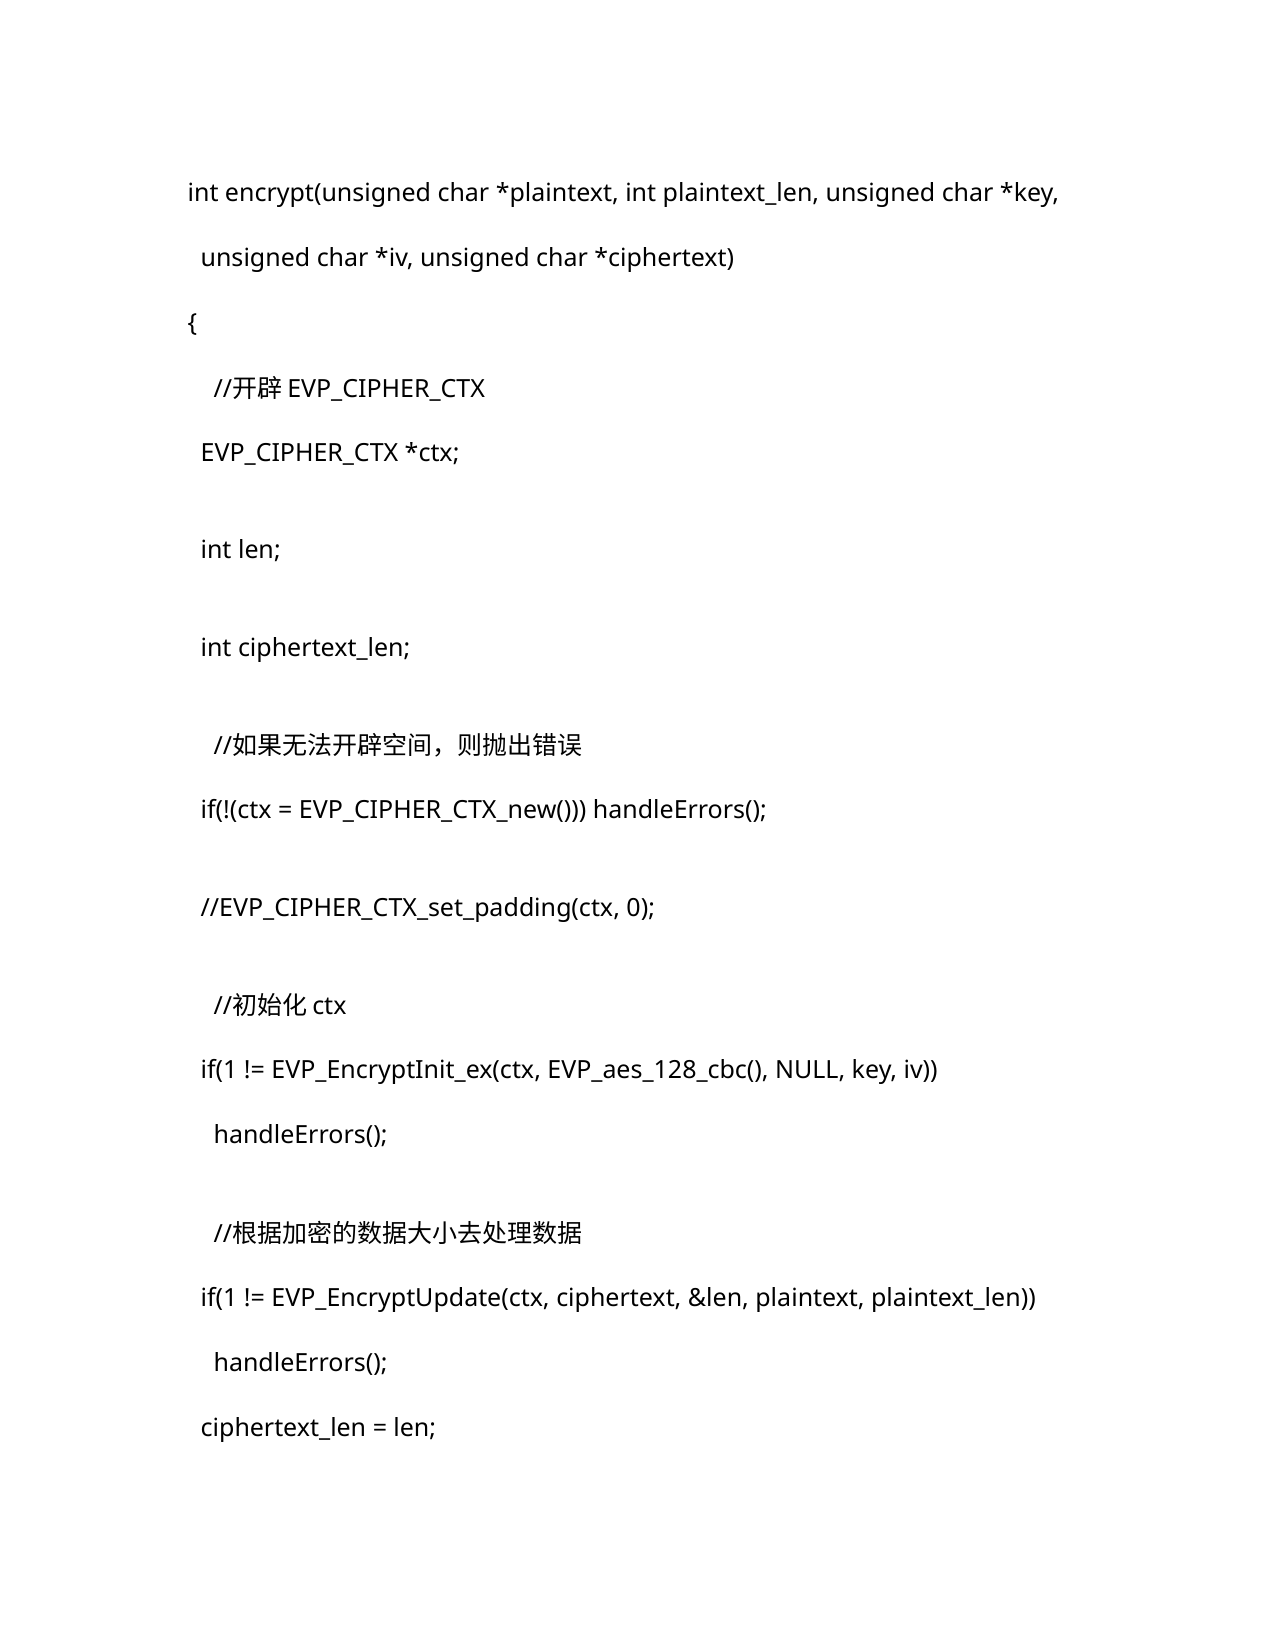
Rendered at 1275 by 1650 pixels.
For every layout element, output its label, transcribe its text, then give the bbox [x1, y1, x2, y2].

text //开辟EVP_CIPHER_CTX [187, 354, 1087, 419]
text EVP_CIPHER_CTX *ctx; [187, 419, 1087, 484]
text { [187, 289, 1087, 354]
text int encrypt(unsigned char *plaintext, int plaintext_len, unsigned char *key, [187, 159, 1087, 224]
text //如果无法开辟空间，则抛出错误 [187, 711, 1087, 776]
text if(!(ctx = EVP_CIPHER_CTX_new())) handleErrors(); [187, 776, 1087, 841]
text //初始化ctx [187, 971, 1087, 1036]
text if(1 != EVP_EncryptInit_ex(ctx, EVP_aes_128_cbc(), NULL, key, iv)) [187, 1036, 1087, 1101]
text handleErrors(); [187, 1329, 1087, 1394]
text handleErrors(); [187, 1101, 1087, 1166]
text if(1 != EVP_EncryptUpdate(ctx, ciphertext, &len, plaintext, plaintext_len)) [187, 1264, 1087, 1329]
text int ciphertext_len; [187, 614, 1087, 679]
text int len; [187, 516, 1087, 581]
text ciphertext_len = len; [187, 1394, 1087, 1459]
text unsigned char *iv, unsigned char *ciphertext) [187, 224, 1087, 289]
text //根据加密的数据大小去处理数据 [187, 1199, 1087, 1264]
text //EVP_CIPHER_CTX_set_padding(ctx, 0); [187, 874, 1087, 939]
